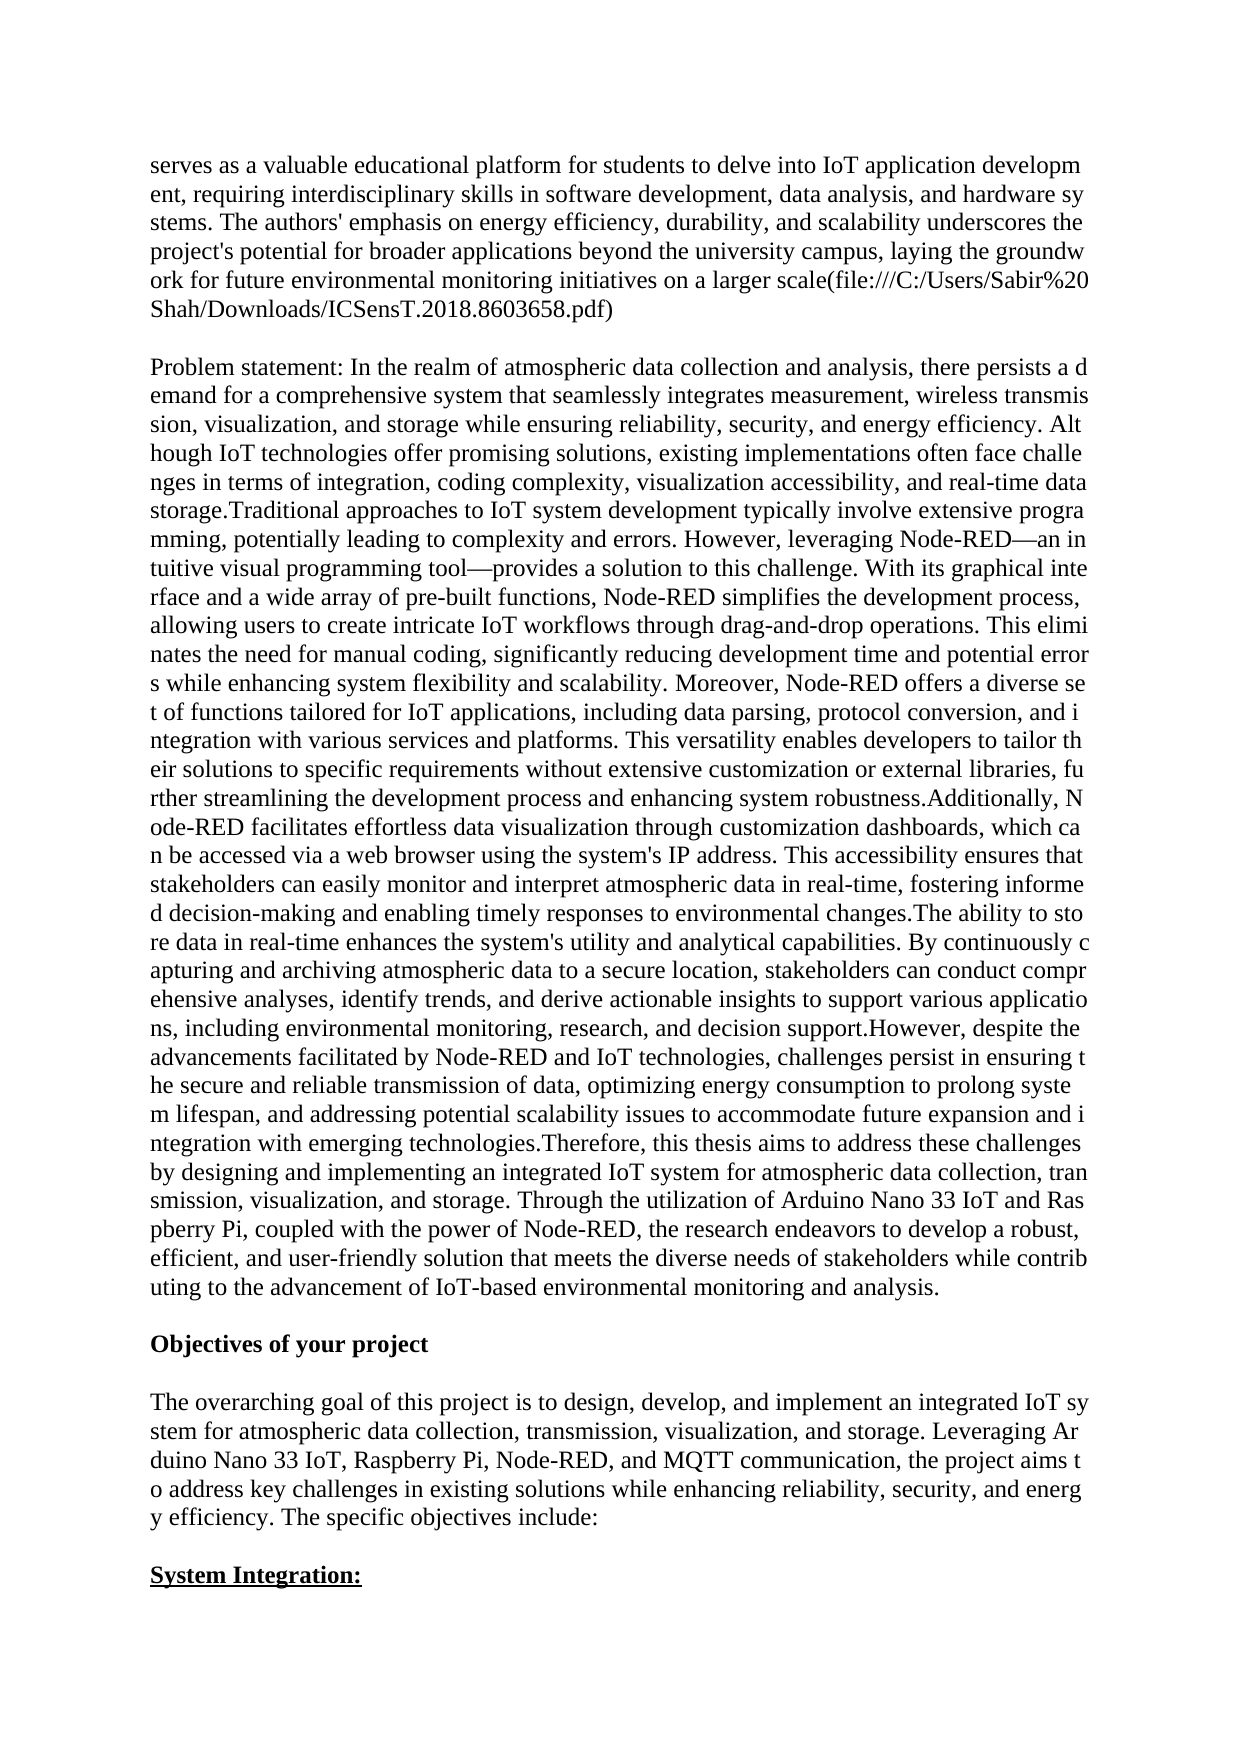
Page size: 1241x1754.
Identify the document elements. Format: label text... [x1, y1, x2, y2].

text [150, 150, 1090, 322]
text Problem statement: In the realm of atmospheric data collection and analysis, there persists a demand for a comprehensive system that seamlessly integrates measurement, wireless transmission, visualization, and storage while ensuring reliability, security, and energy efficiency. Although IoT technologies offer promising solutions, existing implementations often face challenges in terms of integration, coding complexity, visualization accessibility, and real-time data storage.Traditional approaches to IoT system development typically involve extensive programming, potentially leading to complexity and errors. However, leveraging Node-RED—an intuitive visual programming tool—provides a solution to this challenge. With its graphical interface and a wide array of pre-built functions, Node-RED simplifies the development process, allowing users to create intricate IoT workflows through drag-and-drop operations. This eliminates the need for manual coding, significantly reducing development time and potential errors while enhancing system flexibility and scalability. Moreover, Node-RED offers a diverse set of functions tailored for IoT applications, including data parsing, protocol conversion, and integration with various services and platforms. This versatility enables developers to tailor their solutions to specific requirements without extensive customization or external libraries, further streamlining the development process and enhancing system robustness.Additionally, Node-RED facilitates effortless data visualization through customization dashboards, which can be accessed via a web browser using the system's IP address. This accessibility ensures that stakeholders can easily monitor and interpret atmospheric data in real-time, fostering informed decision-making and enabling timely responses to environmental changes.The ability to store data in real-time enhances the system's utility and analytical capabilities. By continuously capturing and archiving atmospheric data to a secure location, stakeholders can conduct comprehensive analyses, identify trends, and derive actionable insights to support various applications, including environmental monitoring, research, and decision support.However, despite the advancements facilitated by Node-RED and IoT technologies, challenges persist in ensuring the secure and reliable transmission of data, optimizing energy consumption to prolong system lifespan, and addressing potential scalability issues to accommodate future expansion and integration with emerging technologies.Therefore, this thesis aims to address these challenges by designing and implementing an integrated IoT system for atmospheric data collection, transmission, visualization, and storage. Through the utilization of Arduino Nano 33 IoT and Raspberry Pi, coupled with the power of Node-RED, the research endeavors to develop a robust, efficient, and user-friendly solution that meets the diverse needs of stakeholders while contributing to the advancement of IoT-based environmental monitoring and analysis. [150, 352, 1090, 1300]
text System Integration: [150, 1560, 1090, 1589]
text Objectives of your project [150, 1329, 1090, 1358]
text The overarching goal of this project is to design, develop, and implement an integrated IoT system for atmospheric data collection, transmission, visualization, and storage. Leveraging Arduino Nano 33 IoT, Raspberry Pi, Node-RED, and MQTT communication, the project aims to address key challenges in existing solutions while enhancing reliability, security, and energy efficiency. The specific objectives include: [150, 1387, 1090, 1531]
